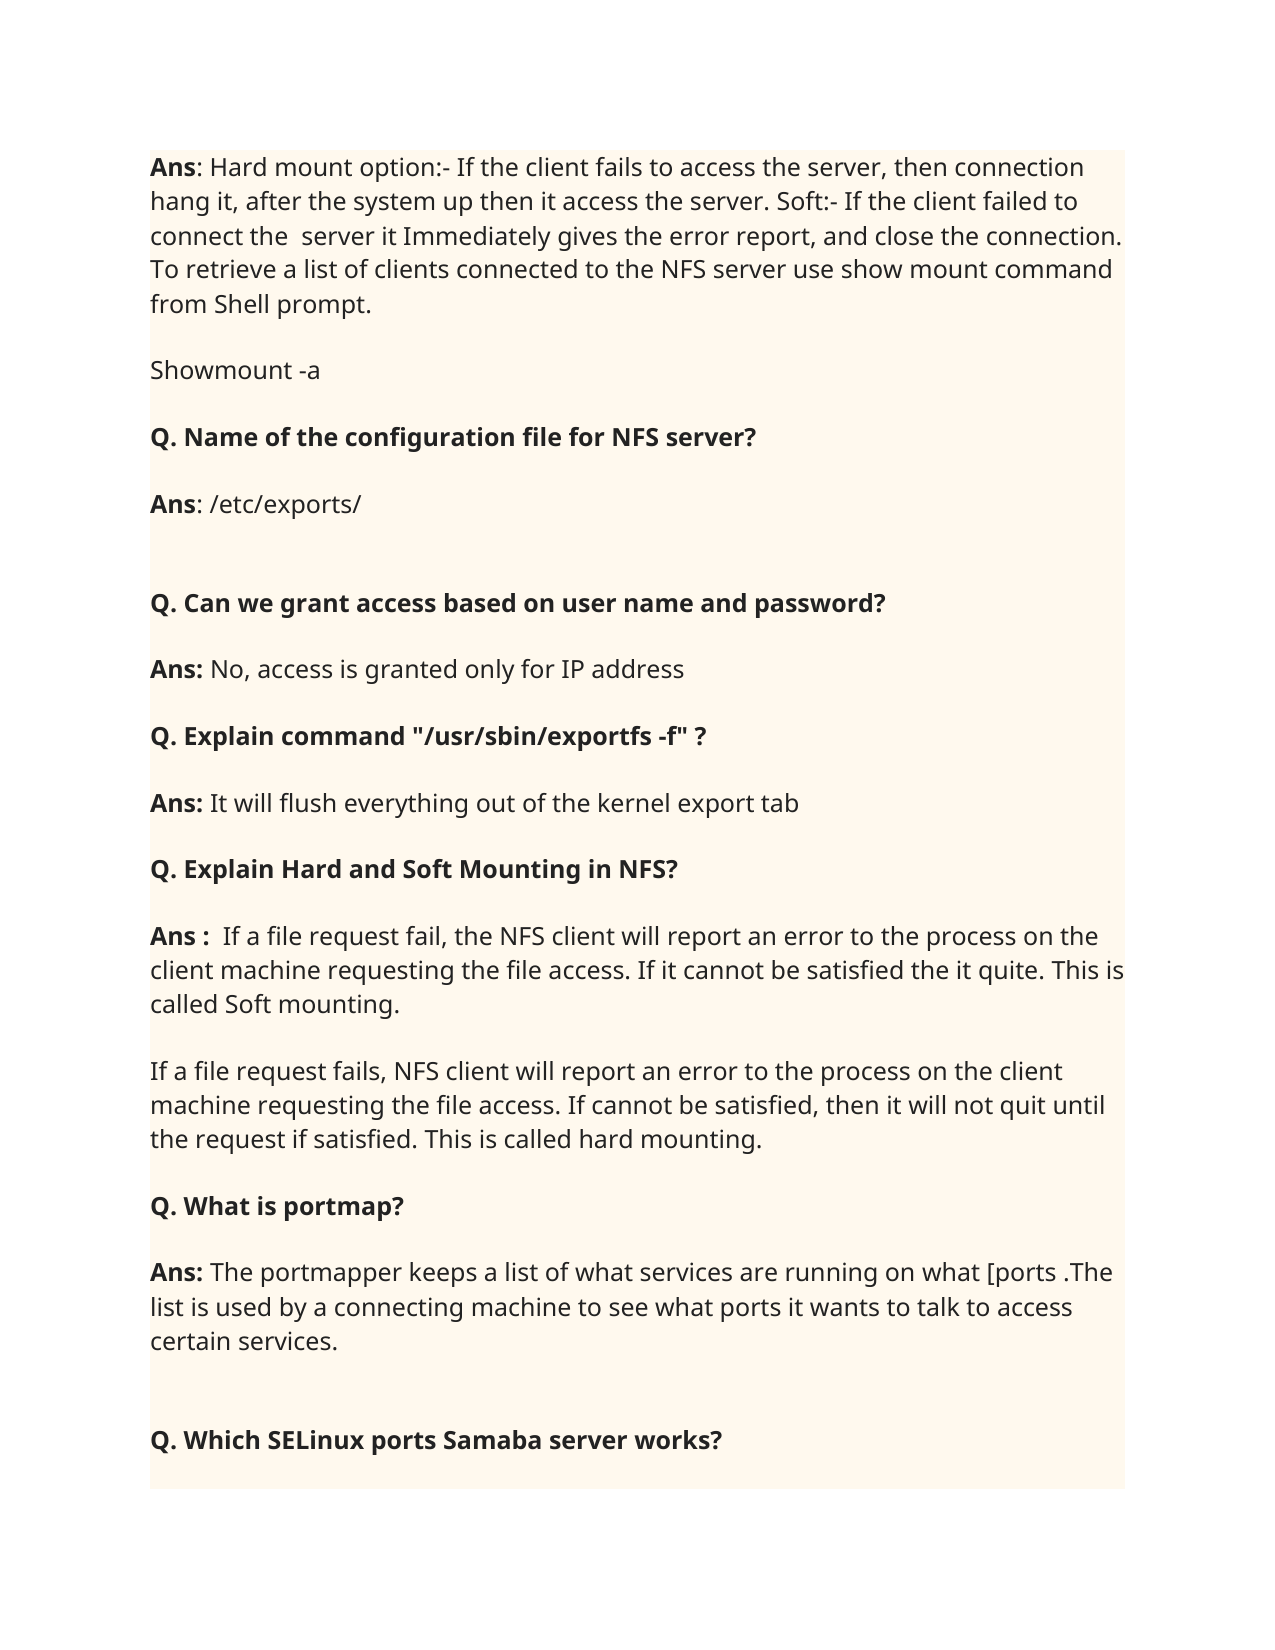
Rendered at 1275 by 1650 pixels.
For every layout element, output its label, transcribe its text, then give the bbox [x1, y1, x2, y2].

text Ans: /etc/exports/ [150, 486, 1125, 520]
text Ans: No, access is granted only for IP address [150, 652, 1125, 686]
text Q. Explain command "/usr/sbin/exportfs -f" ? [150, 719, 1125, 753]
text To retrieve a list of clients connected to the NFS server use show mount command from Shell prompt. [150, 252, 1125, 320]
text Q. Explain Hard and Soft Mounting in NFS? [150, 852, 1125, 886]
text Q. Can we grant access based on user name and password? [150, 586, 1125, 619]
text Ans: It will flush everything out of the kernel export tab [150, 786, 1125, 819]
text Q. Name of the configuration file for NFS server? [150, 419, 1125, 454]
text Q. What is portmap? [150, 1188, 1125, 1222]
text Showmount -a [150, 353, 1125, 387]
text Ans: The portmapper keeps a list of what services are running on what [ports .The list is used by a connecting machine to see what ports it wants to talk to access certain services. [150, 1255, 1125, 1357]
text Ans : If a file request fail, the NFS client will report an error to the process on the client machine requesting the file access. If it cannot be satisfied the it quite. This is called Soft mounting. [150, 919, 1125, 1021]
text Q. Which SELinux ports Samaba server works? [150, 1422, 1125, 1457]
text If a file request fails, NFS client will report an error to the process on the client machine requesting the file access. If cannot be satisfied, then it will not quit until the request if satisfied. This is called hard mounting. [150, 1054, 1125, 1156]
text Ans: Hard mount option:- If the client fails to access the server, then connection hang it, after the system up then it access the server. Soft:- If the client failed to connect the server it Immediately gives the error report, and close the connection. [150, 150, 1125, 252]
